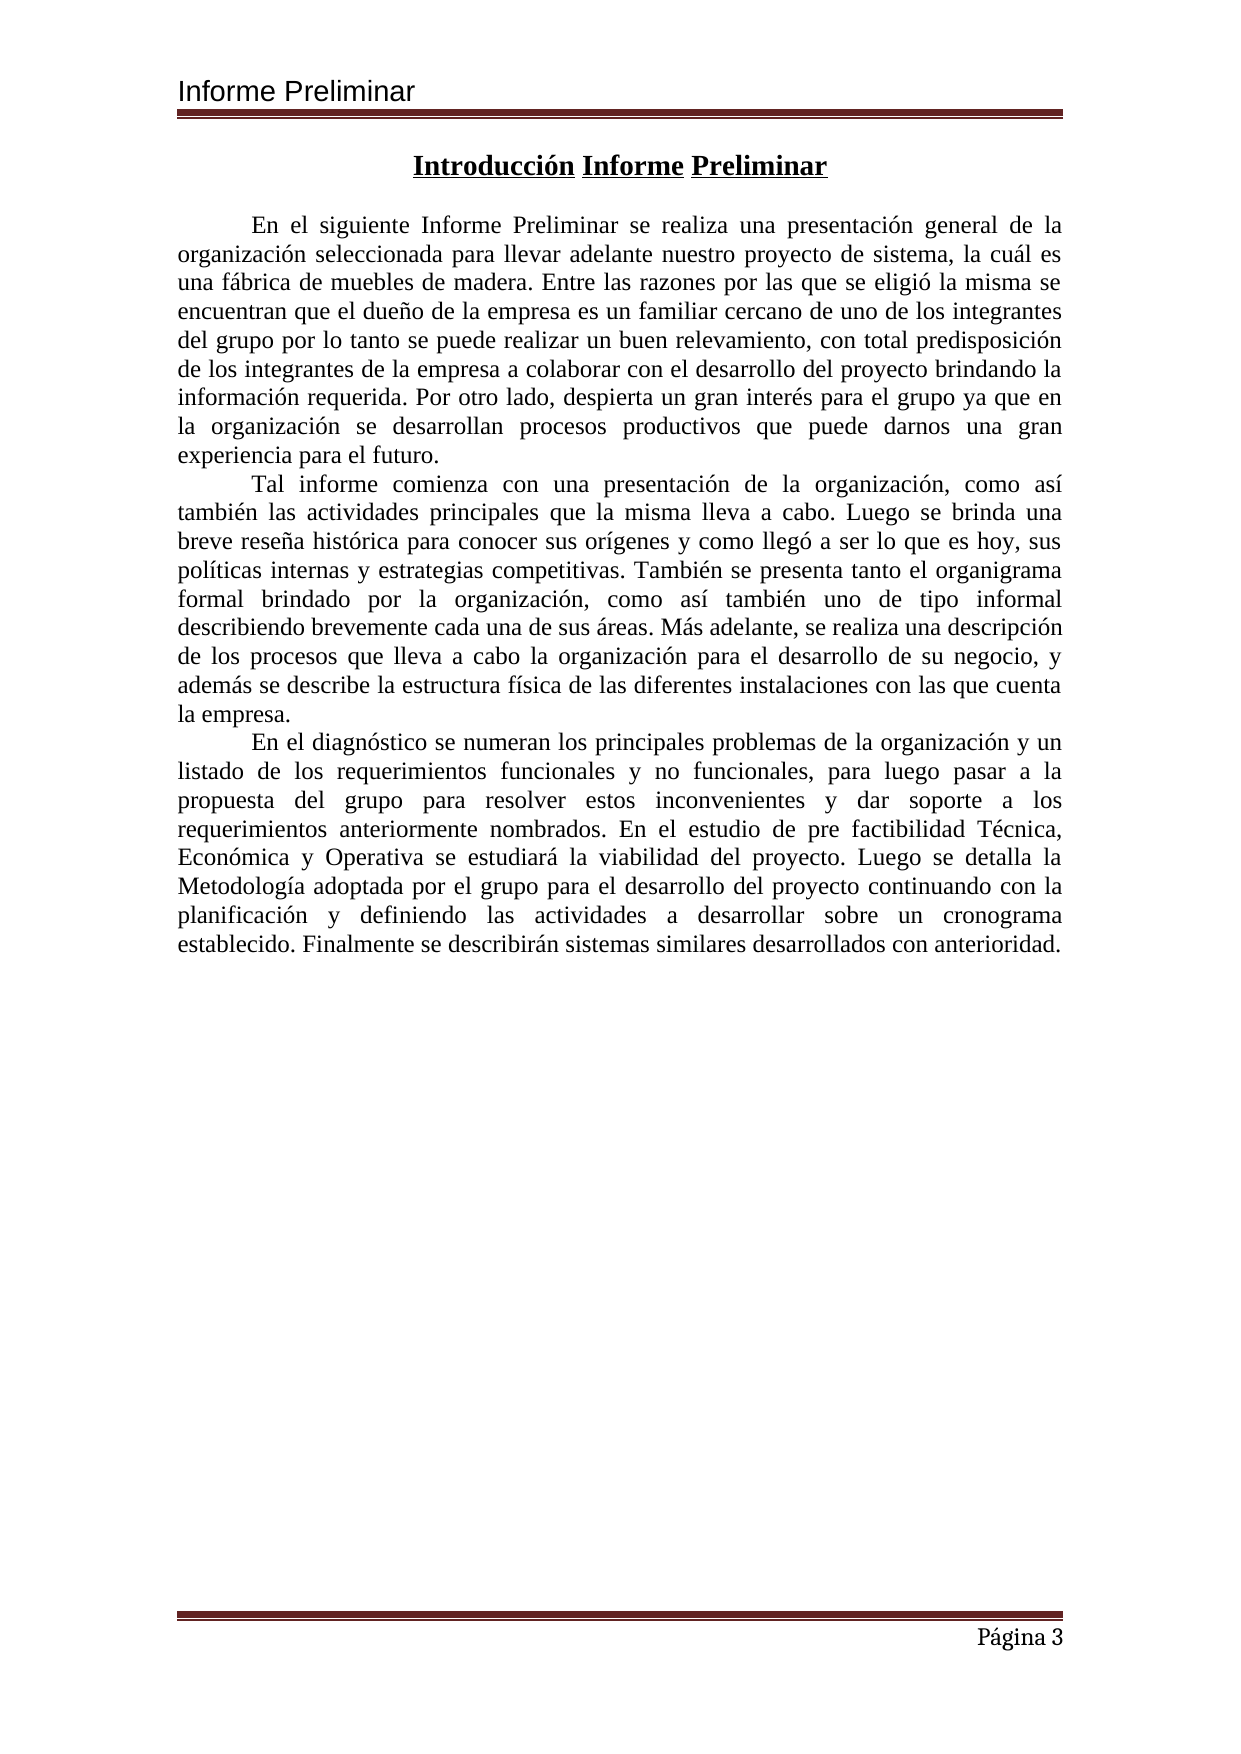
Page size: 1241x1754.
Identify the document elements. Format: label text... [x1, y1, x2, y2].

text En el diagnóstico se numeran los principales problemas de la organización y un listado de los requerimientos funcionales y no funcionales, para luego pasar a la propuesta del grupo para resolver estos inconvenientes y dar soporte a los requerimientos anteriormente nombrados. En el estudio de pre factibilidad Técnica, Económica y Operativa se estudiará la viabilidad del proyecto. Luego se detalla la Metodología adoptada por el grupo para el desarrollo del proyecto continuando con la planificación y definiendo las actividades a desarrollar sobre un cronograma establecido. Finalmente se describirán sistemas similares desarrollados con anterioridad. [177, 727, 1063, 957]
text Introducción Informe Preliminar [177, 148, 1063, 181]
text En el siguiente Informe Preliminar se realiza una presentación general de la organización seleccionada para llevar adelante nuestro proyecto de sistema, la cuál es una fábrica de muebles de madera. Entre las razones por las que se eligió la misma se encuentran que el dueño de la empresa es un familiar cercano de uno de los integrantes del grupo por lo tanto se puede realizar un buen relevamiento, con total predisposición de los integrantes de la empresa a colaborar con el desarrollo del proyecto brindando la información requerida. Por otro lado, despierta un gran interés para el grupo ya que en la organización se desarrollan procesos productivos que puede darnos una gran experiencia para el futuro. [177, 210, 1063, 469]
text Tal informe comienza con una presentación de la organización, como así también las actividades principales que la misma lleva a cabo. Luego se brinda una breve reseña histórica para conocer sus orígenes y como llegó a ser lo que es hoy, sus políticas internas y estrategias competitivas. También se presenta tanto el organigrama formal brindado por la organización, como así también uno de tipo informal describiendo brevemente cada una de sus áreas. Más adelante, se realiza una descripción de los procesos que lleva a cabo la organización para el desarrollo de su negocio, y además se describe la estructura física de las diferentes instalaciones con las que cuenta la empresa. [177, 469, 1063, 727]
